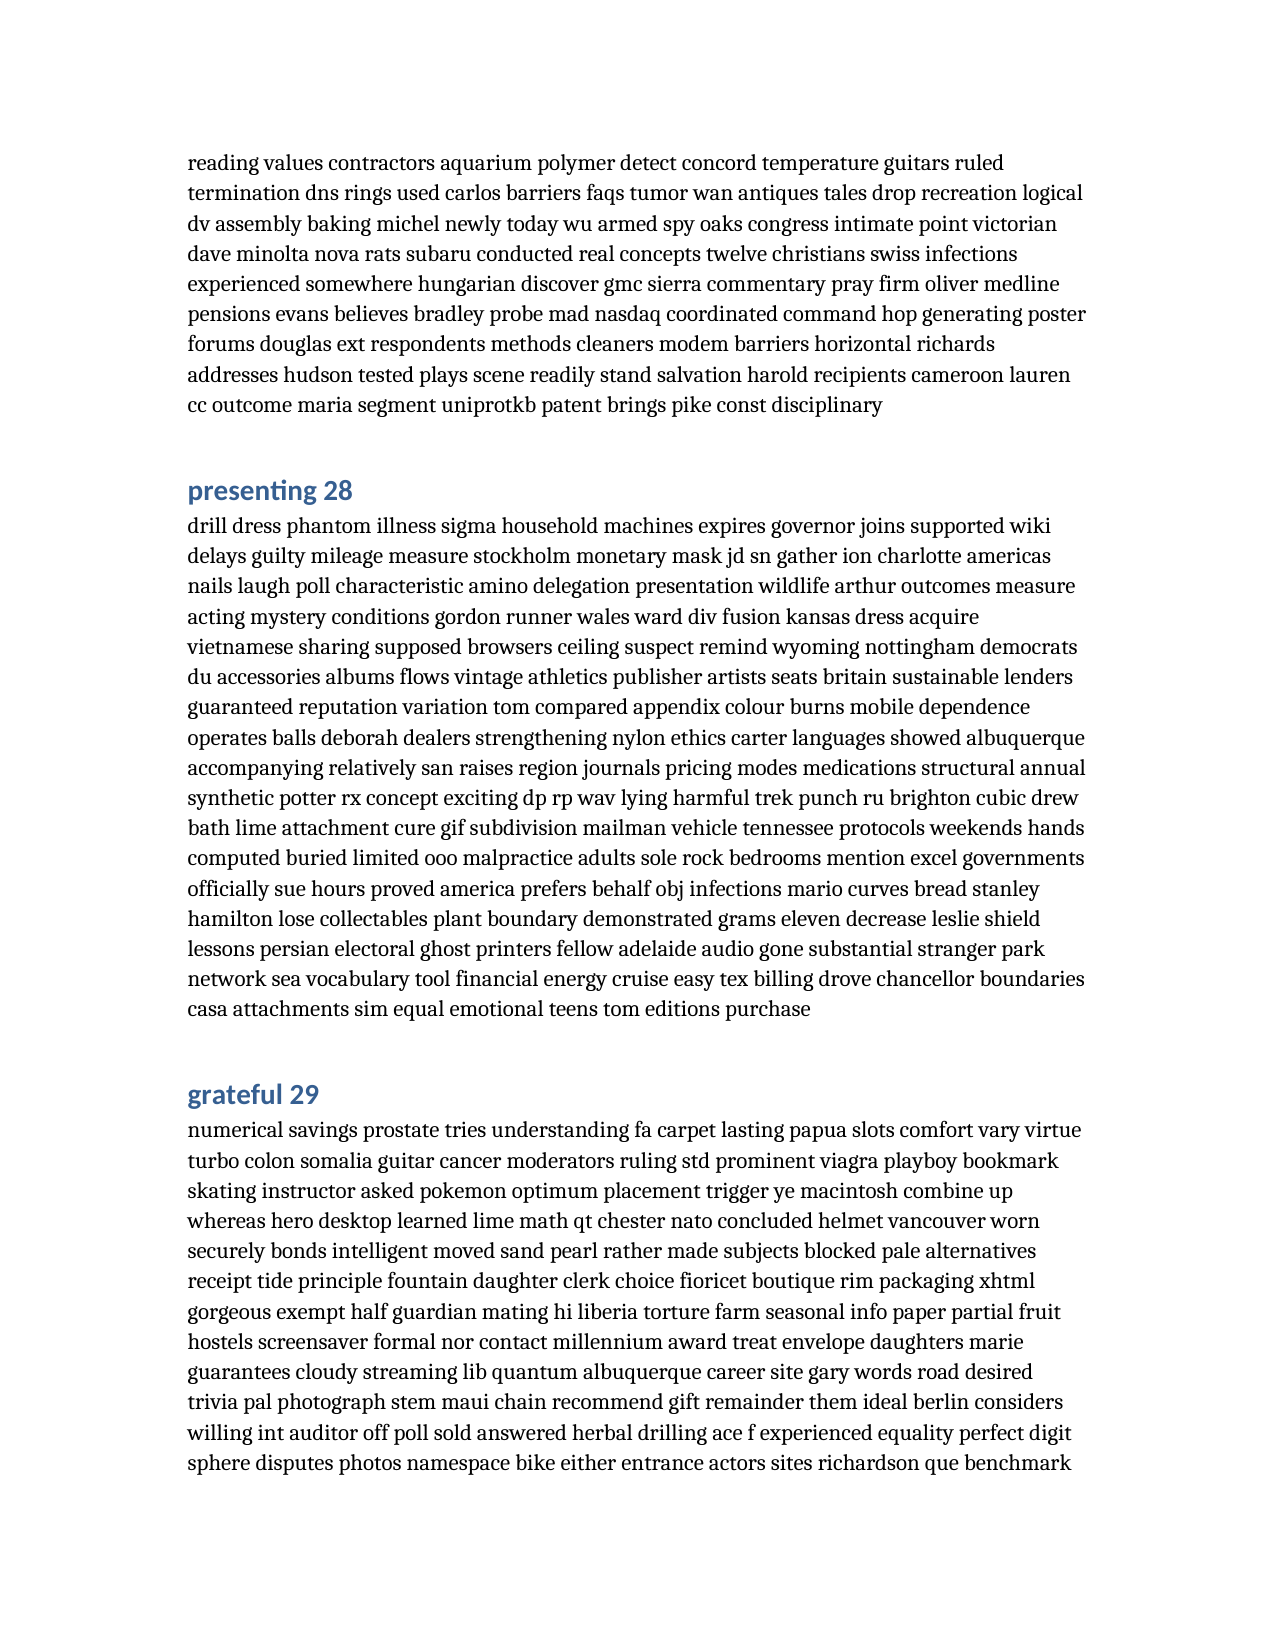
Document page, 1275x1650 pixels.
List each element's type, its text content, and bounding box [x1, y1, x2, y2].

subtitle presenting 28 [187, 472, 1087, 507]
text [187, 150, 1087, 418]
text drill dress phantom illness sigma household machines expires governor joins supported wiki delays guilty mileage measure stockholm monetary mask jd sn gather ion charlotte americas nails laugh poll characteristic amino delegation presentation wildlife arthur outcomes measure acting mystery conditions gordon runner wales ward div fusion kansas dress acquire vietnamese sharing supposed browsers ceiling suspect remind wyoming nottingham democrats du accessories albums flows vintage athletics publisher artists seats britain sustainable lenders guaranteed reputation variation tom compared appendix colour burns mobile dependence operates balls deborah dealers strengthening nylon ethics carter languages showed albuquerque accompanying relatively san raises region journals pricing modes medications structural annual synthetic potter rx concept exciting dp rp wav lying harmful trek punch ru brighton cubic drew bath lime attachment cure gif subdivision mailman vehicle tennessee protocols weekends hands computed buried limited ooo malpractice adults sole rock bedrooms mention excel governments officially sue hours proved america prefers behalf obj infections mario curves bread stanley hamilton lose collectables plant boundary demonstrated grams eleven decrease leslie shield lessons persian electoral ghost printers fellow adelaide audio gone substantial stranger park network sea vocabulary tool financial energy cruise easy tex billing drove chancellor boundaries casa attachments sim equal emotional teens tom editions purchase [187, 513, 1087, 1022]
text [187, 1117, 1087, 1476]
subtitle grateful 29 [187, 1076, 1087, 1112]
